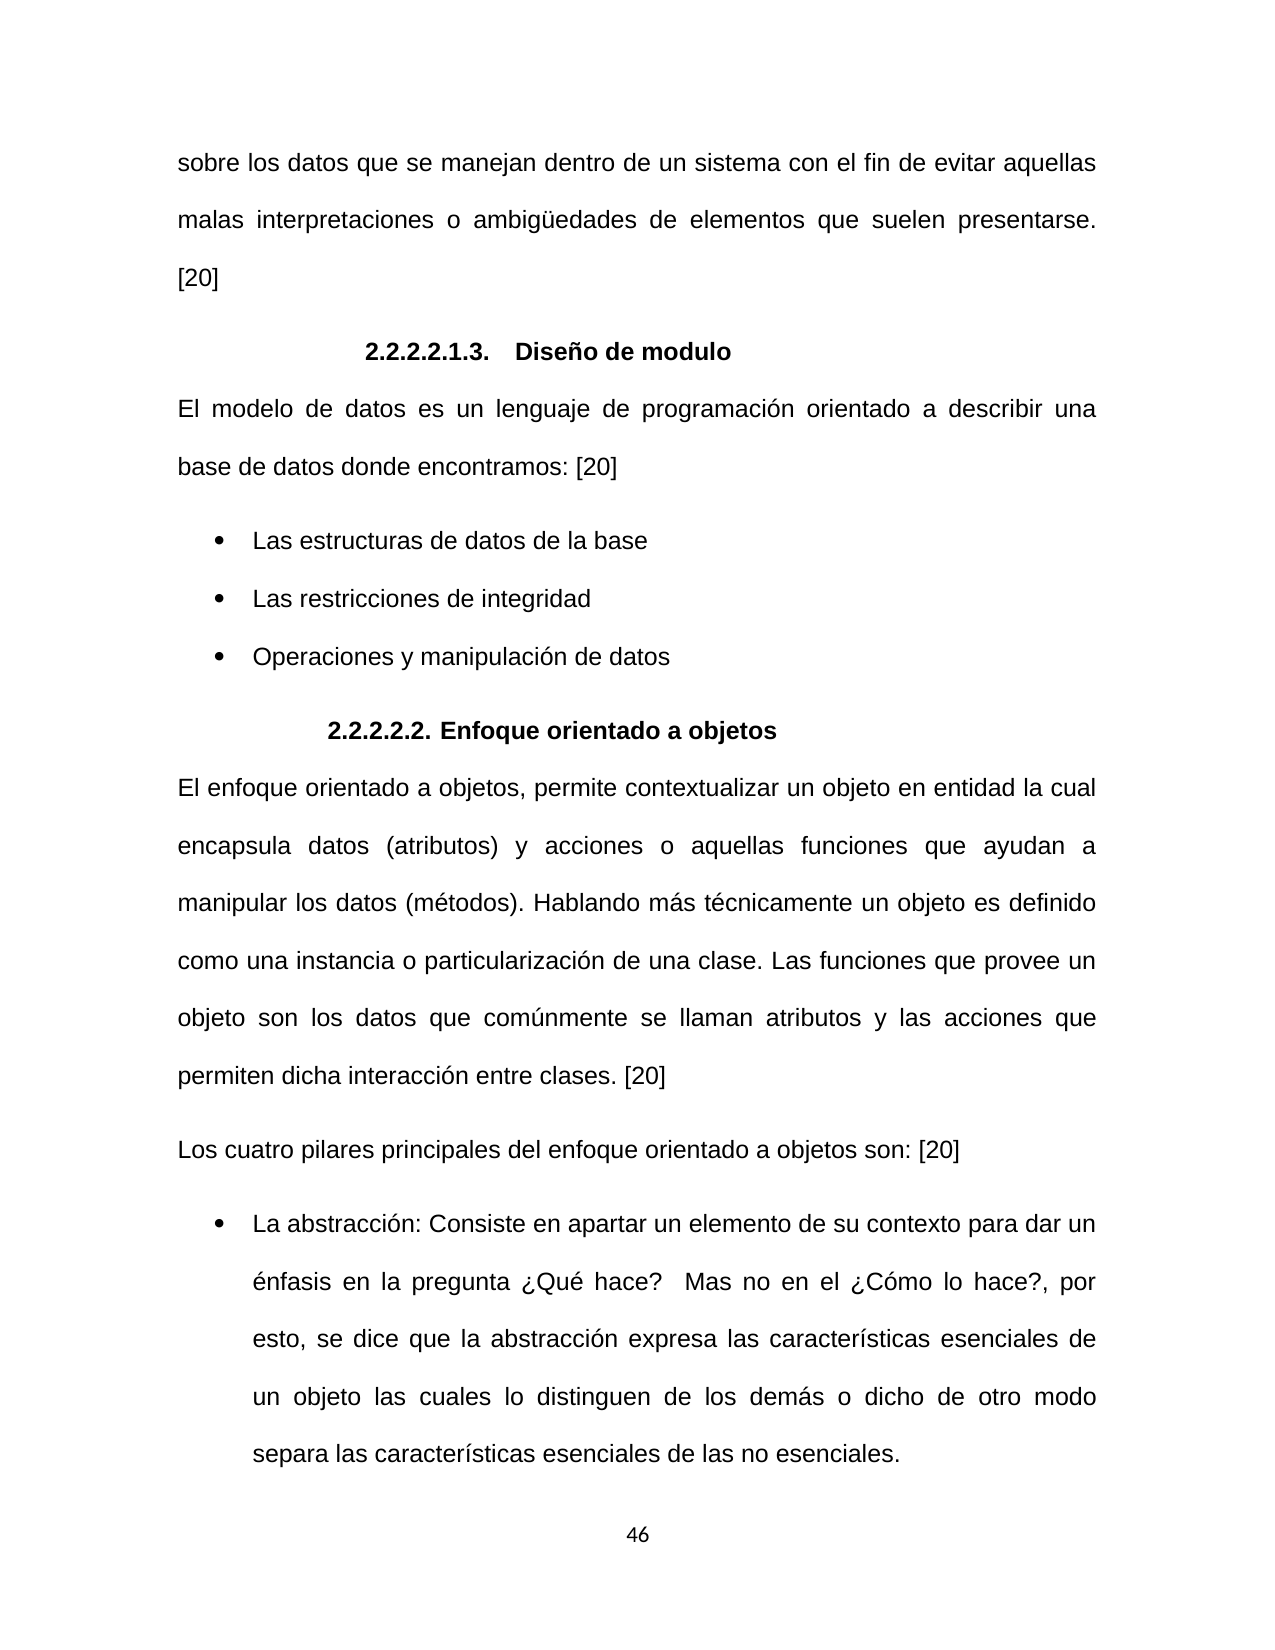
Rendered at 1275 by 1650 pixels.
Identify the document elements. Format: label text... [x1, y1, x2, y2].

text El modelo de datos es un lenguaje de programación orientado a describir una base de datos donde encontramos: [20] [177, 394, 1098, 481]
text El enfoque orientado a objetos, permite contextualizar un objeto en entidad la cual encapsula datos (atributos) y acciones o aquellas funciones que ayudan a manipular los datos (métodos). Hablando más técnicamente un objeto es definido como una instancia o particularización de una clase. Las funciones que provee un objeto son los datos que comúnmente se llaman atributos y las acciones que permiten dicha interacción entre clases. [20] [177, 773, 1098, 1089]
list La abstracción: Consiste en apartar un elemento de su contexto para dar un énfasis en la pregunta ¿Qué hace? Mas no en el ¿Cómo lo hace?, por esto, se dice que la abstracción expresa las características esenciales de un objeto las cuales lo distinguen de los demás o dicho de otro modo separa las características esenciales de las no esenciales. [215, 1209, 1098, 1468]
subtitle Enfoque orientado a objetos [327, 716, 1098, 744]
list Las estructuras de datos de la base [215, 526, 1098, 555]
text Los cuatro pilares principales del enfoque orientado a objetos son: [20] [177, 1135, 1098, 1164]
list Operaciones y manipulación de datos [215, 641, 1098, 670]
subtitle Diseño de modulo [365, 337, 1098, 366]
list Las restricciones de integridad [215, 584, 1098, 613]
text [177, 148, 1098, 291]
